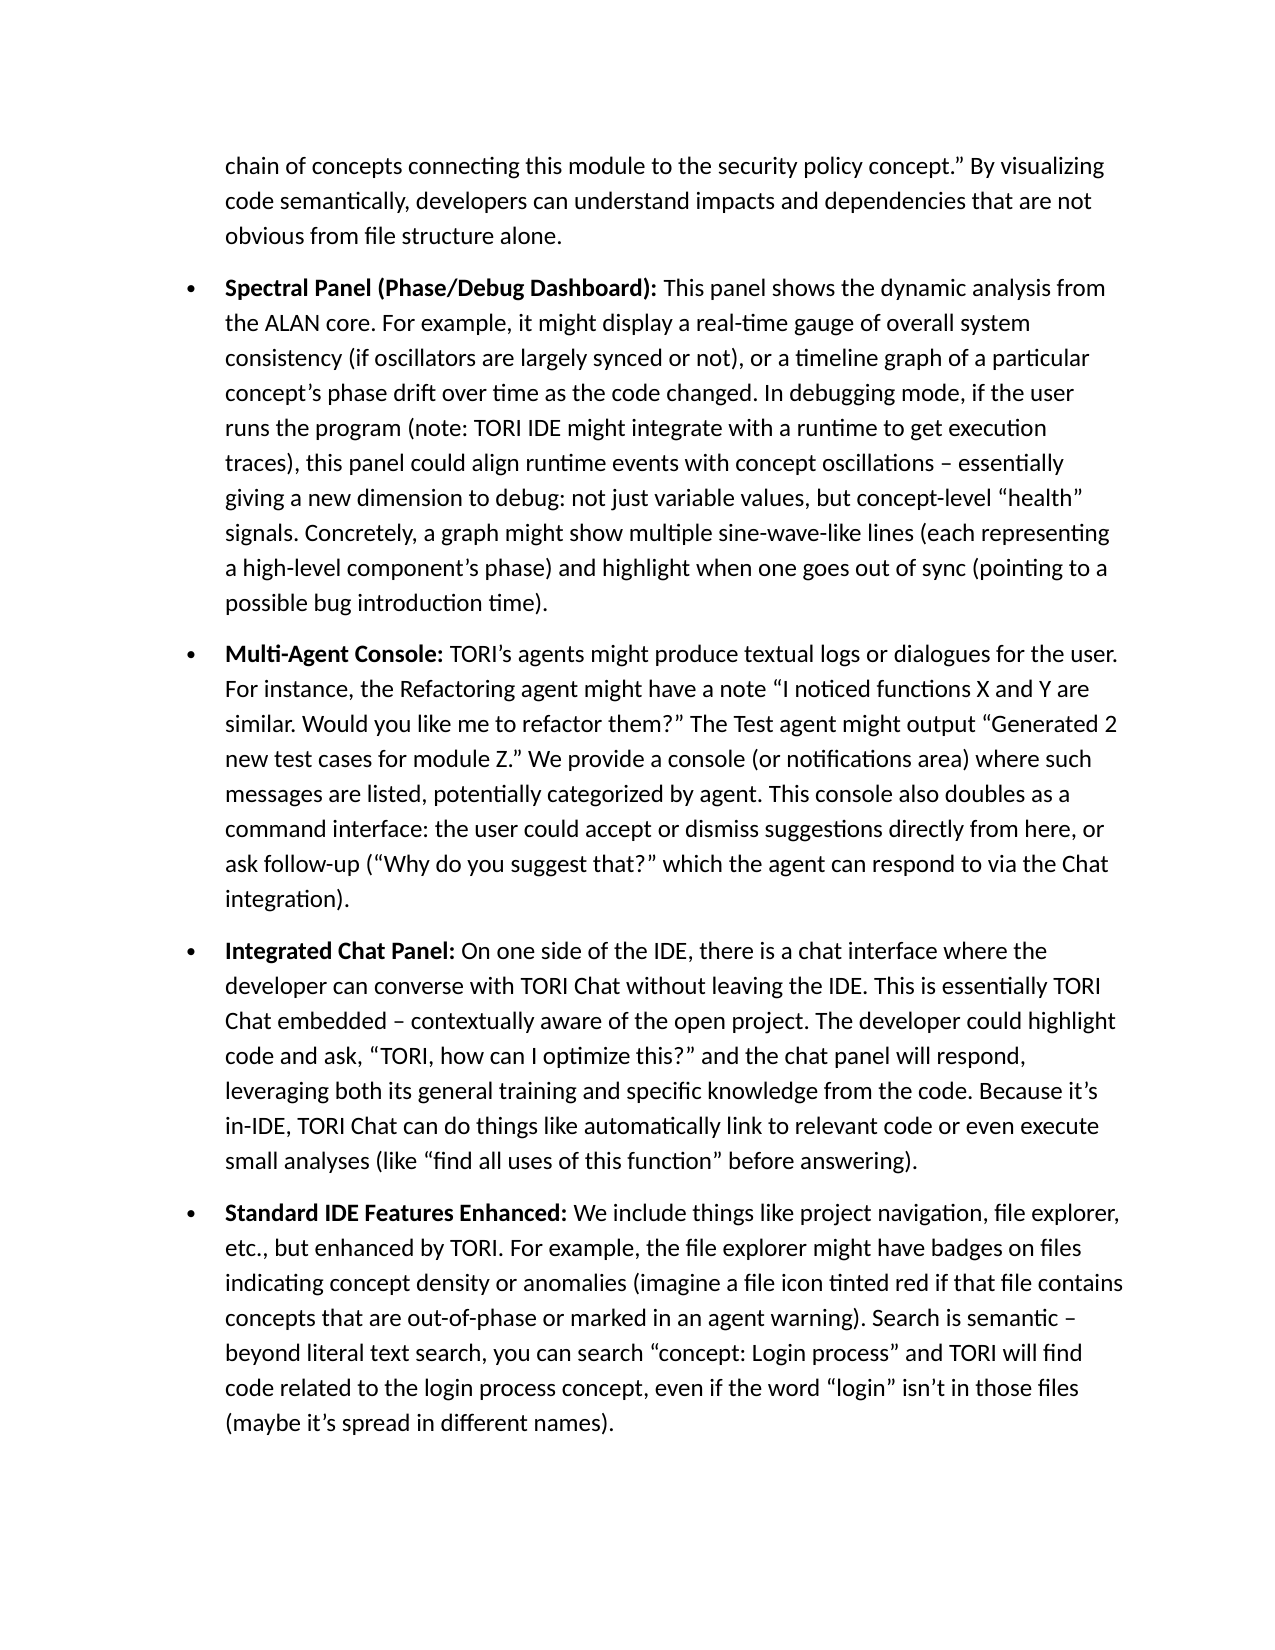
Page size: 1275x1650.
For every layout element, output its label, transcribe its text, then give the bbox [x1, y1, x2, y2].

list Standard IDE Features Enhanced: We include things like project navigation, file explorer, etc., but enhanced by TORI. For example, the file explorer might have badges on files indicating concept density or anomalies (imagine a file icon tinted red if that file contains concepts that are out-of-phase or marked in an agent warning). Search is semantic – beyond literal text search, you can search “concept: Login process” and TORI will find code related to the login process concept, even if the word “login” isn’t in those files (maybe it’s spread in different names). [187, 1197, 1125, 1437]
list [187, 150, 1125, 251]
list Spectral Panel (Phase/Debug Dashboard): This panel shows the dynamic analysis from the ALAN core. For example, it might display a real-time gauge of overall system consistency (if oscillators are largely synced or not), or a timeline graph of a particular concept’s phase drift over time as the code changed. In debugging mode, if the user runs the program (note: TORI IDE might integrate with a runtime to get execution traces), this panel could align runtime events with concept oscillations – essentially giving a new dimension to debug: not just variable values, but concept-level “health” signals. Concretely, a graph might show multiple sine-wave-like lines (each representing a high-level component’s phase) and highlight when one goes out of sync (pointing to a possible bug introduction time). [187, 272, 1125, 617]
list Integrated Chat Panel: On one side of the IDE, there is a chat interface where the developer can converse with TORI Chat without leaving the IDE. This is essentially TORI Chat embedded – contextually aware of the open project. The developer could highlight code and ask, “TORI, how can I optimize this?” and the chat panel will respond, leveraging both its general training and specific knowledge from the code. Because it’s in-IDE, TORI Chat can do things like automatically link to relevant code or even execute small analyses (like “find all uses of this function” before answering). [187, 935, 1125, 1176]
list Multi-Agent Console: TORI’s agents might produce textual logs or dialogues for the user. For instance, the Refactoring agent might have a note “I noticed functions X and Y are similar. Would you like me to refactor them?” The Test agent might output “Generated 2 new test cases for module Z.” We provide a console (or notifications area) where such messages are listed, potentially categorized by agent. This console also doubles as a command interface: the user could accept or dismiss suggestions directly from here, or ask follow-up (“Why do you suggest that?” which the agent can respond to via the Chat integration). [187, 638, 1125, 914]
